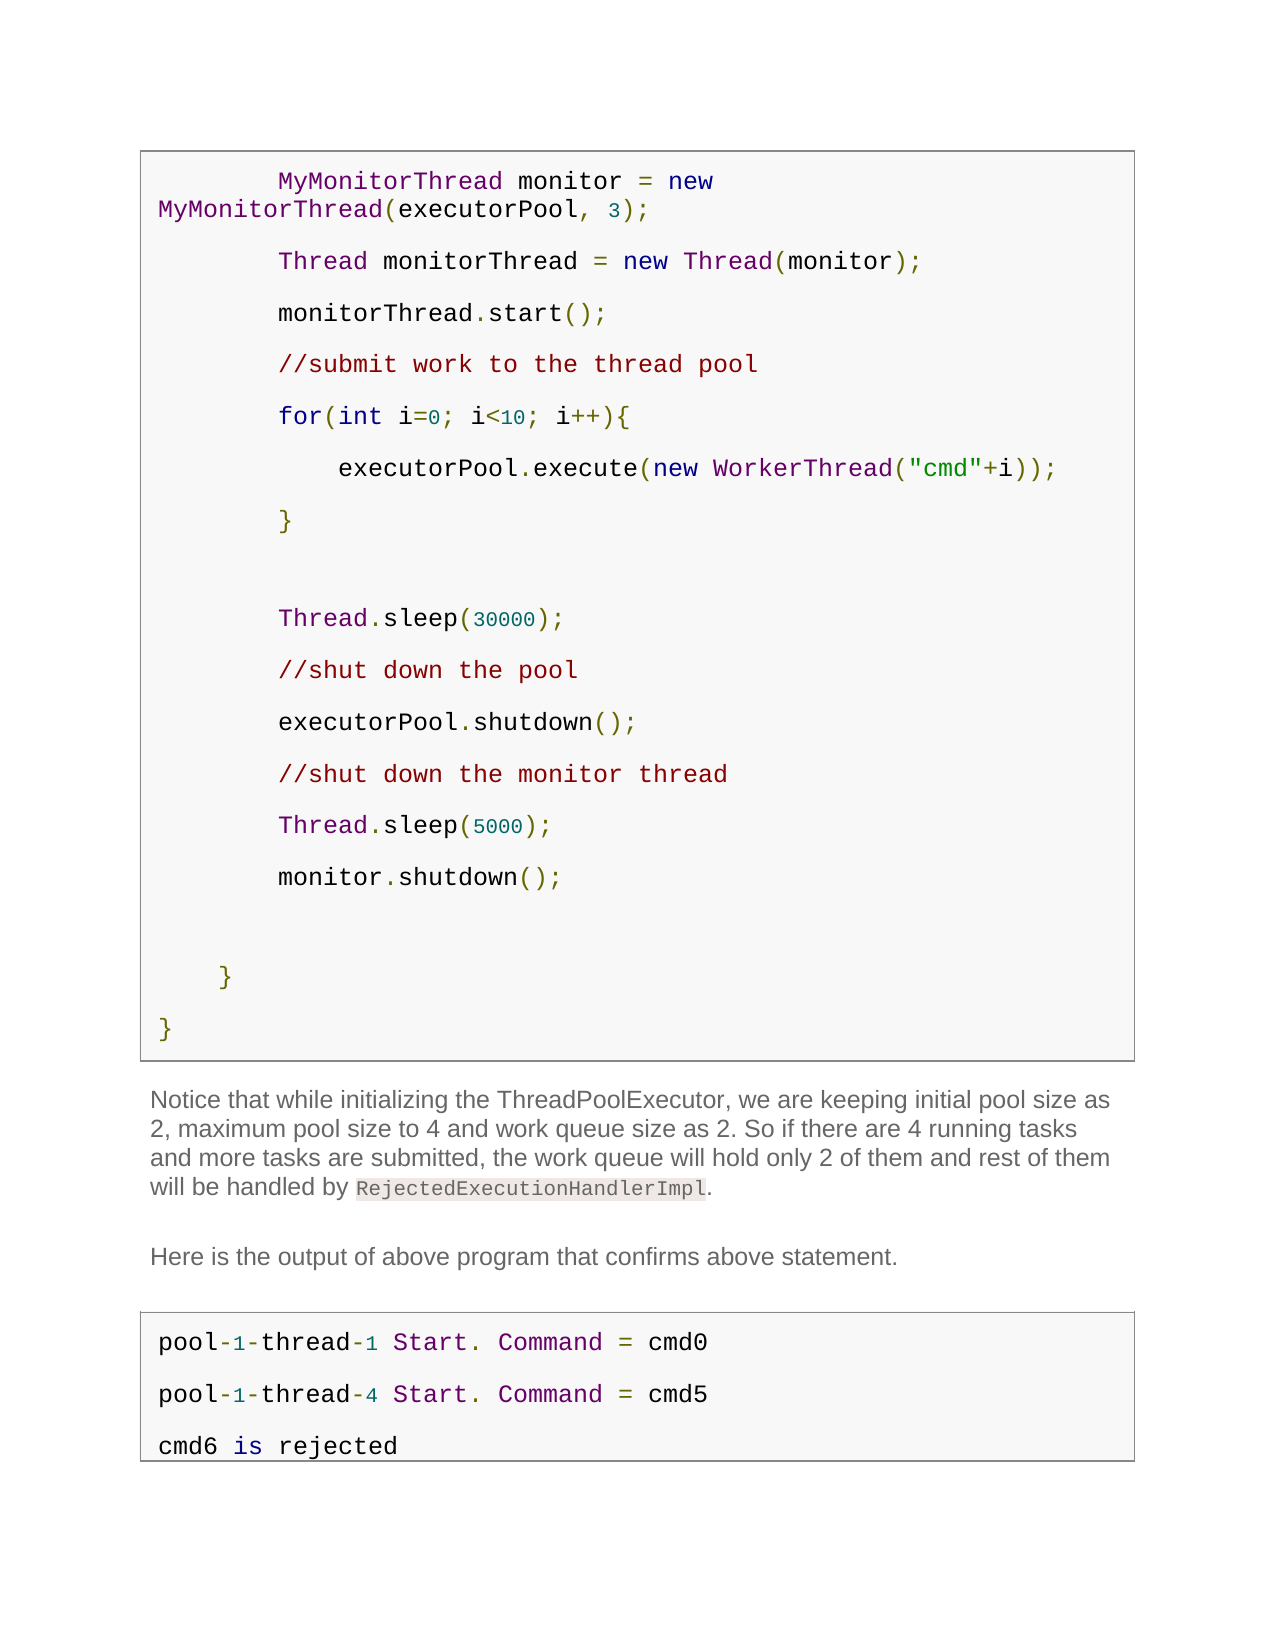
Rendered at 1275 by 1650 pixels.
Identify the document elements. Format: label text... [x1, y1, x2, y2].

text Thread.sleep(30000); [141, 588, 1134, 634]
text pool-1-thread-4 Start. Command = cmd5 [141, 1363, 1134, 1410]
text monitor.shutdown(); [141, 847, 1134, 893]
text pool-1-thread-1 Start. Command = cmd0 [141, 1313, 1134, 1358]
text //shut down the monitor thread [141, 743, 1134, 790]
text executorPool.execute(new WorkerThread("cmd"+i)); [141, 437, 1134, 484]
text MyMonitorThread monitor = new MyMonitorThread(executorPool, 3); [141, 152, 1134, 225]
text monitorThread.start(); [141, 282, 1134, 328]
text Notice that while initializing the ThreadPoolExecutor, we are keeping initial pool size as 2, maximum pool size to 4 and work queue size as 2. So if there are 4 running tasks and more tasks are submitted, the work queue will hold only 2 of them and rest of them will be handled by RejectedExecutionHandlerImpl. [150, 1086, 1125, 1201]
text } [141, 946, 1134, 992]
text //shut down the pool [141, 639, 1134, 686]
text executorPool.shutdown(); [141, 691, 1134, 738]
text Thread.sleep(5000); [141, 795, 1134, 841]
text } [141, 489, 1134, 536]
text Thread monitorThread = new Thread(monitor); [141, 230, 1134, 277]
text cmd6 is rejected [141, 1415, 1134, 1460]
text for(int i=0; i<10; i++){ [141, 385, 1134, 432]
text //submit work to the thread pool [141, 334, 1134, 380]
text Here is the output of above program that confirms above statement. [150, 1242, 1125, 1271]
text } [141, 997, 1134, 1060]
